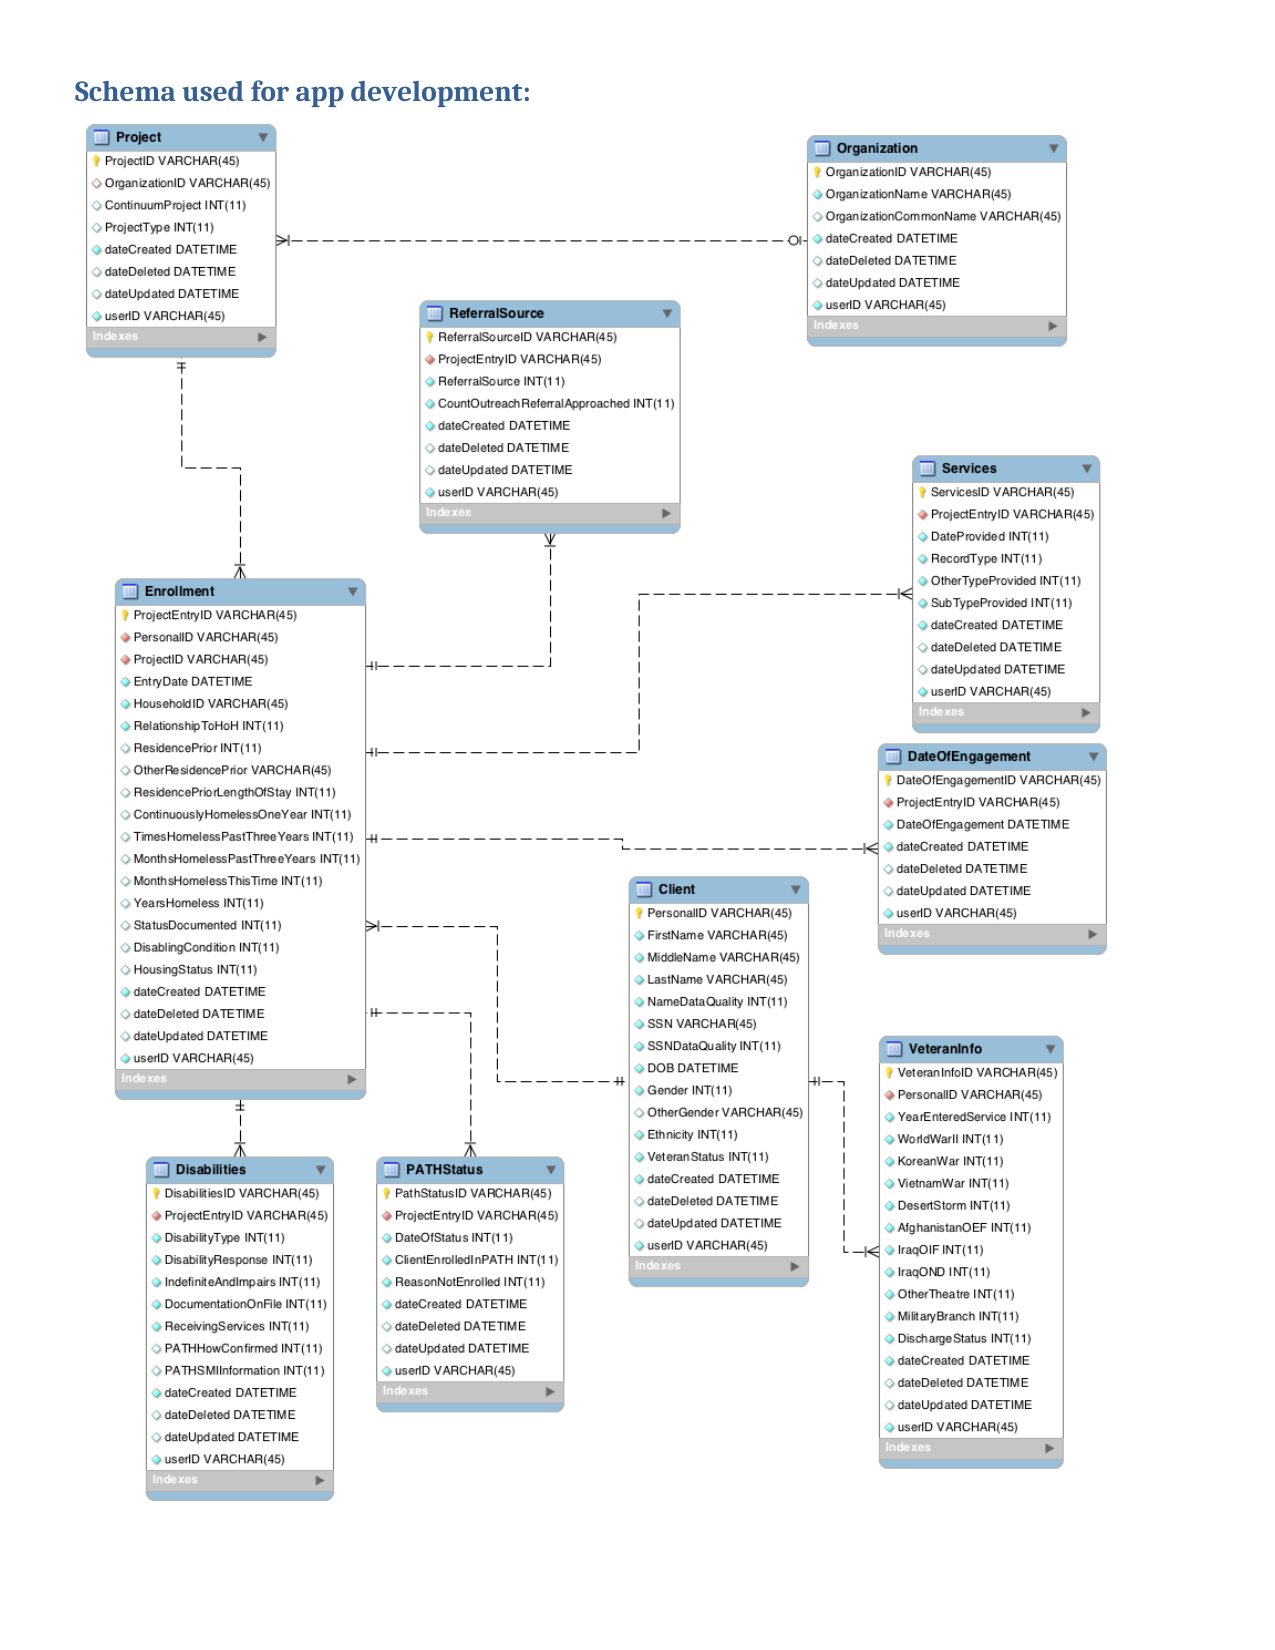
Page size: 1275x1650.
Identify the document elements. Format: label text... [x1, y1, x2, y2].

picture [75, 113, 1117, 1511]
subtitle Schema used for app development: [75, 75, 1200, 108]
